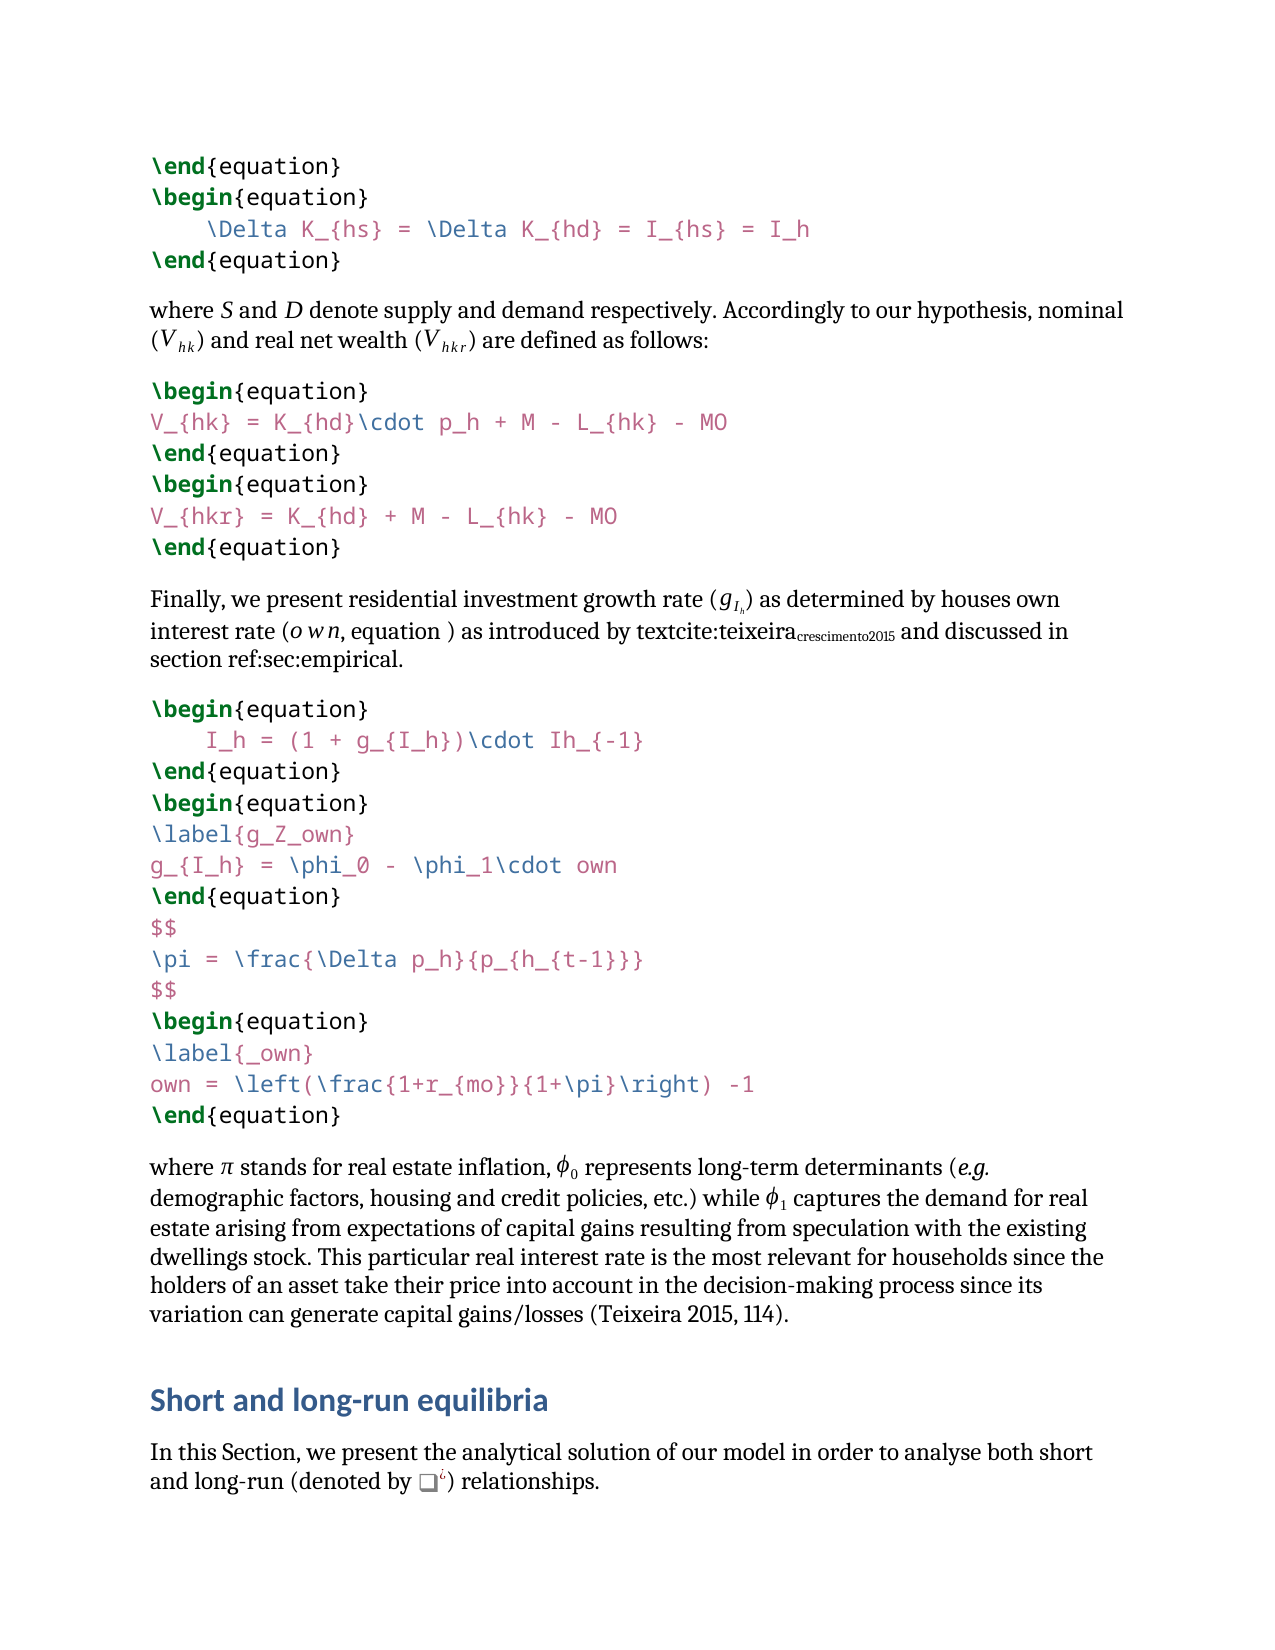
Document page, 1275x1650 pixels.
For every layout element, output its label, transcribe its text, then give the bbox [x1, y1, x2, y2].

text where stands for real estate inflation, represents long-term determinants (e.g. demographic factors, housing and credit policies, etc.) while captures the demand for real estate arising from expectations of capital gains resulting from speculation with the existing dwellings stock. This particular real interest rate is the most relevant for households since the holders of an asset take their price into account in the decision-making process since its variation can generate capital gains/losses (Teixeira 2015, 114). [150, 1151, 1125, 1329]
text Finally, we present residential investment growth rate () as determined by houses own interest rate (, equation ) as introduced by textcite:teixeiracrescimento2015 and discussed in section ref:sec:empirical. [150, 583, 1125, 674]
text where and denote supply and demand respectively. Accordingly to our hypothesis, nominal () and real net wealth () are defined as follows: [150, 296, 1125, 356]
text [150, 150, 1125, 275]
subtitle Short and long-run equilibria [150, 1379, 1125, 1419]
text In this Section, we present the analytical solution of our model in order to analyse both short and long-run (denoted by ) relationships. [150, 1438, 1125, 1496]
text \begin{equation} V_{hk} = K_{hd}\cdot p_h + M - L_{hk} - MO \end{equation} \begin{equation} V_{hkr} = K_{hd} + M - L_{hk} - MO \end{equation} [150, 375, 1125, 562]
text \begin{equation} I_h = (1 + g_{I_h})\cdot Ih_{-1} \end{equation} \begin{equation} \label{g_Z_own} g_{I_h} = \phi_0 - \phi_1\cdot own \end{equation} $$ \pi = \frac{\Delta p_h}{p_{h_{t-1}}} $$ \begin{equation} \label{_own} own = \left(\frac{1+r_{mo}}{1+\pi}\right) -1 \end{equation} [150, 693, 1125, 1130]
